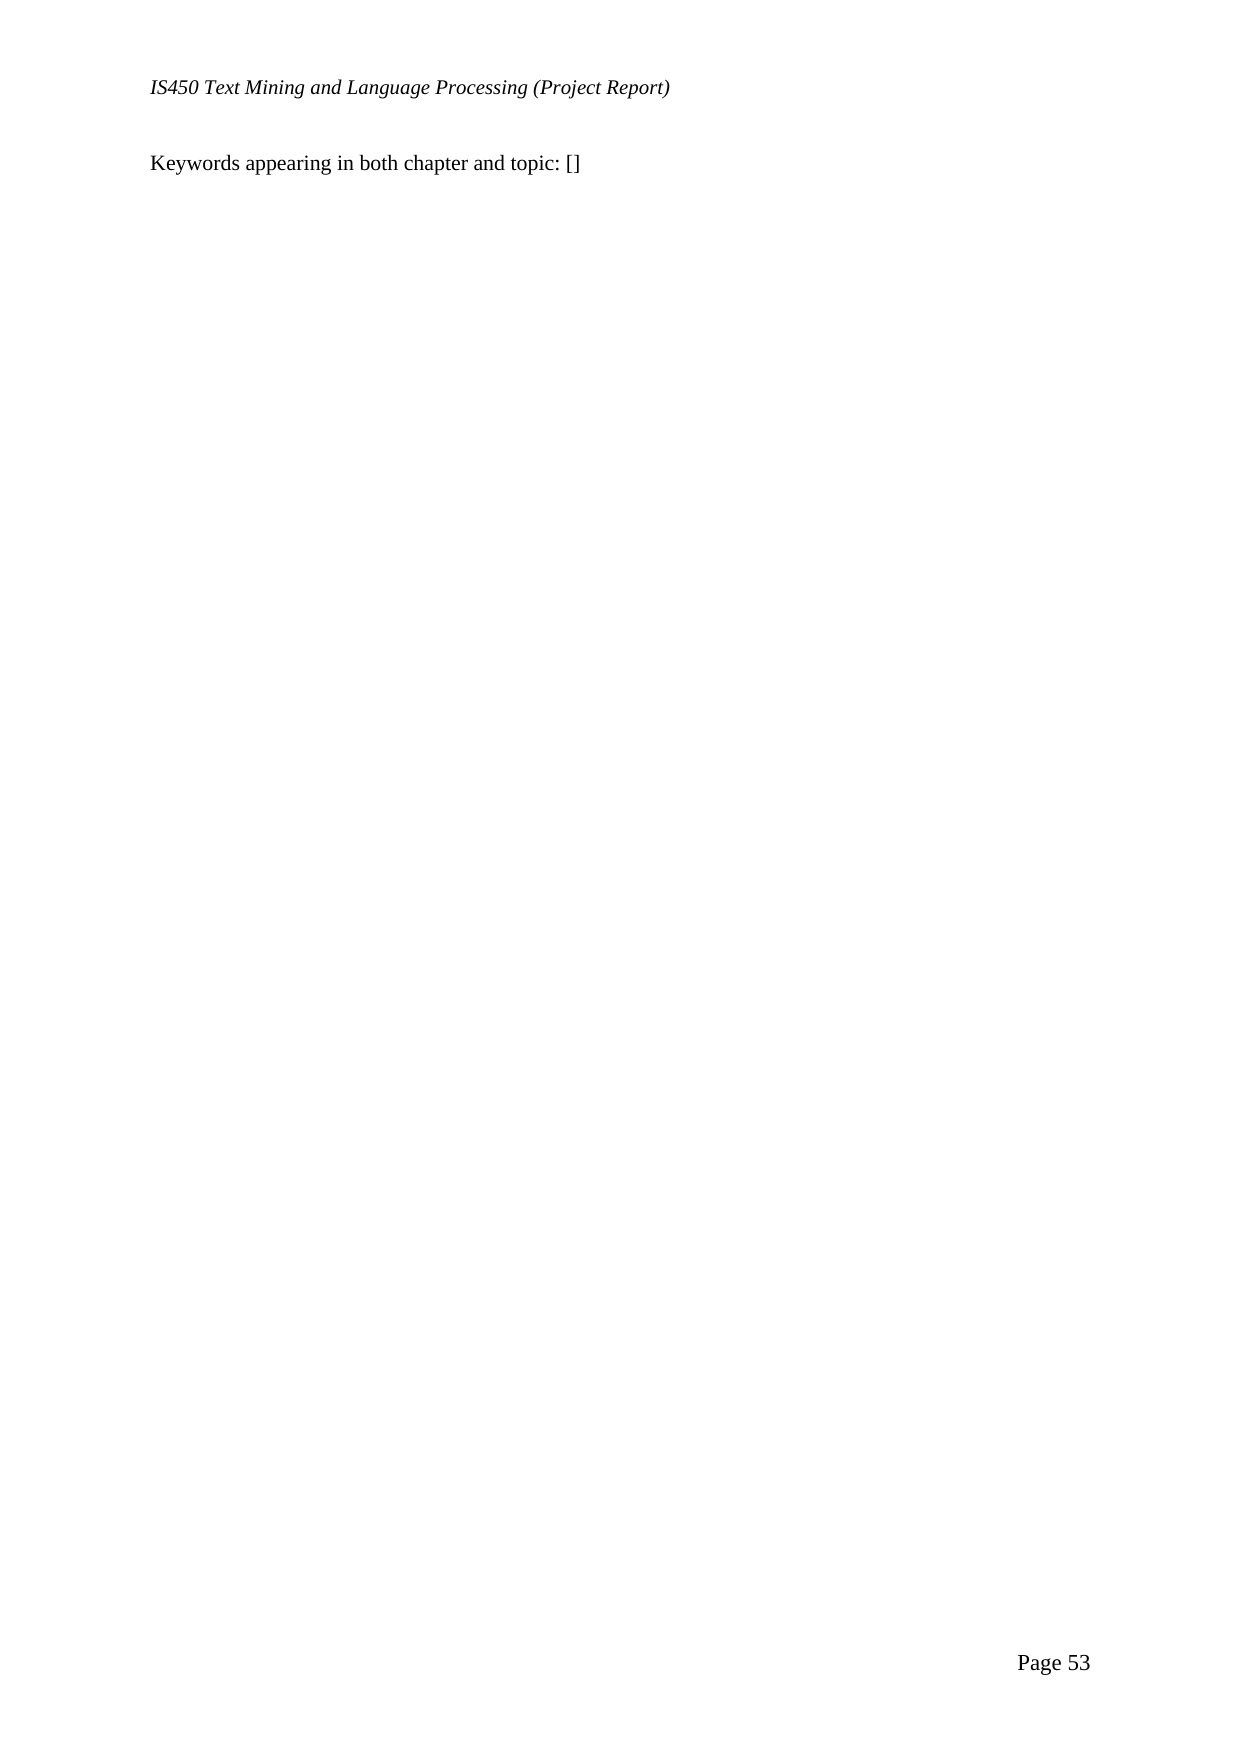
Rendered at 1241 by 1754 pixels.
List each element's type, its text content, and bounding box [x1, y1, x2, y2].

text Keywords appearing in both chapter and topic: [] [150, 150, 1090, 175]
